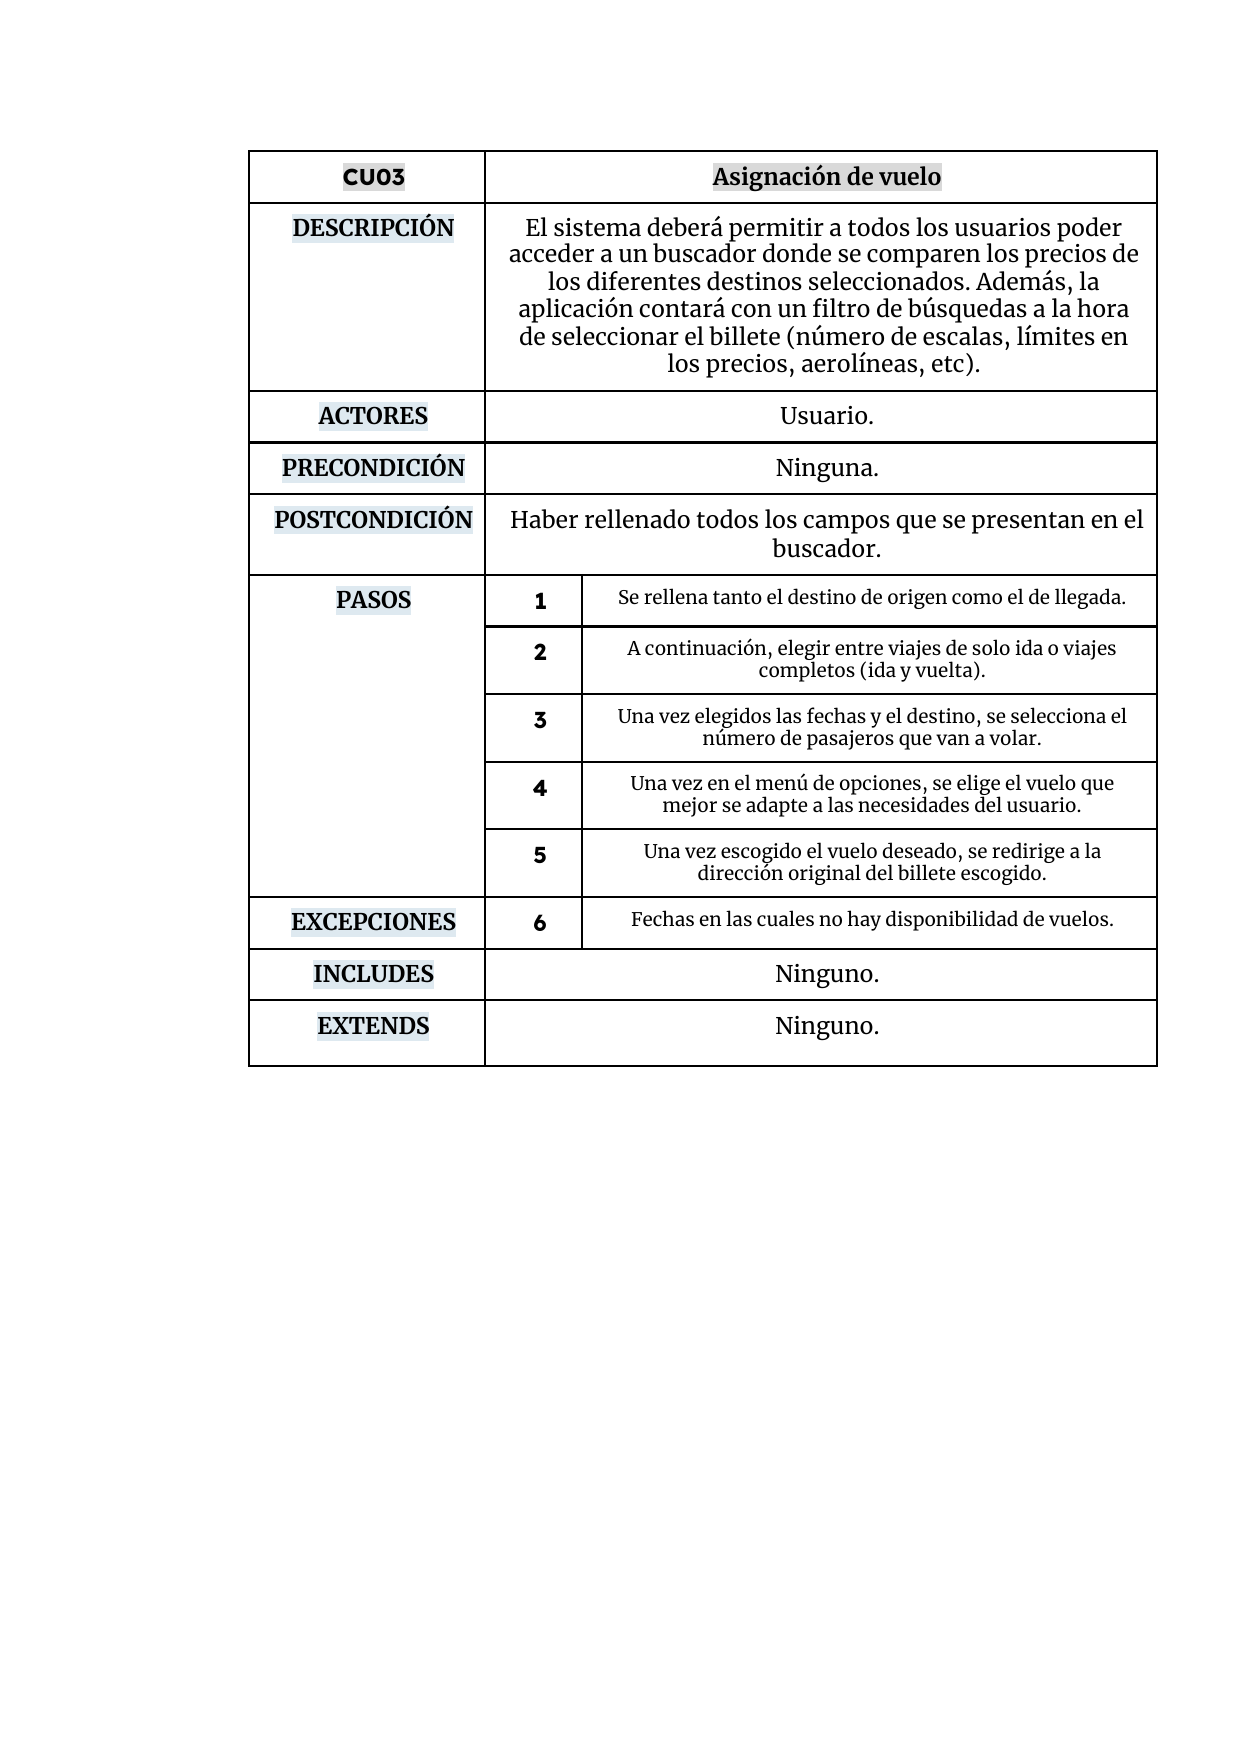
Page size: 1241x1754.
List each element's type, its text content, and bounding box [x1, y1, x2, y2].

table_cell A continuación, elegir entre viajes de solo ida o viajes completos (ida y vuelta). [583, 628, 1156, 693]
table_cell Usuario. [486, 392, 1156, 441]
table_cell PASOS [250, 576, 484, 896]
table_cell 6 [486, 898, 581, 947]
table_cell 1 [486, 576, 581, 625]
table_cell Una vez elegidos las fechas y el destino, se selecciona el número de pasajeros que van a volar. [583, 695, 1156, 761]
table_cell Haber rellenado todos los campos que se presentan en el buscador. [486, 495, 1156, 574]
table_cell PRECONDICIÓN [250, 444, 484, 493]
table_cell DESCRIPCIÓN [250, 204, 484, 389]
table_cell Ninguno. [486, 950, 1156, 999]
table_cell Ninguna. [486, 444, 1156, 493]
table_cell POSTCONDICIÓN [250, 495, 484, 574]
table_cell Una vez en el menú de opciones, se elige el vuelo que mejor se adapte a las necesidades del usuario. [583, 763, 1156, 828]
table_cell 5 [486, 830, 581, 896]
table_cell 2 [486, 628, 581, 693]
table_cell INCLUDES [250, 950, 484, 999]
table_cell ACTORES [250, 392, 484, 441]
table_header CU03 [250, 152, 484, 202]
table_cell Fechas en las cuales no hay disponibilidad de vuelos. [583, 898, 1156, 947]
table_cell 3 [486, 695, 581, 761]
table_cell Una vez escogido el vuelo deseado, se redirige a la dirección original del billete escogido. [583, 830, 1156, 896]
table_header Asignación de vuelo [486, 152, 1156, 202]
table_cell Se rellena tanto el destino de origen como el de llegada. [583, 576, 1156, 625]
table_cell EXTENDS [250, 1001, 484, 1065]
table_cell 4 [486, 763, 581, 828]
table_cell EXCEPCIONES [250, 898, 484, 947]
table_cell Ninguno. [486, 1001, 1156, 1065]
table_cell El sistema deberá permitir a todos los usuarios poder acceder a un buscador donde se comparen los precios de los diferentes destinos seleccionados. Además, la aplicación contará con un filtro de búsquedas a la hora de seleccionar el billete (número de escalas, límites en los precios, aerolíneas, etc). [486, 204, 1156, 389]
